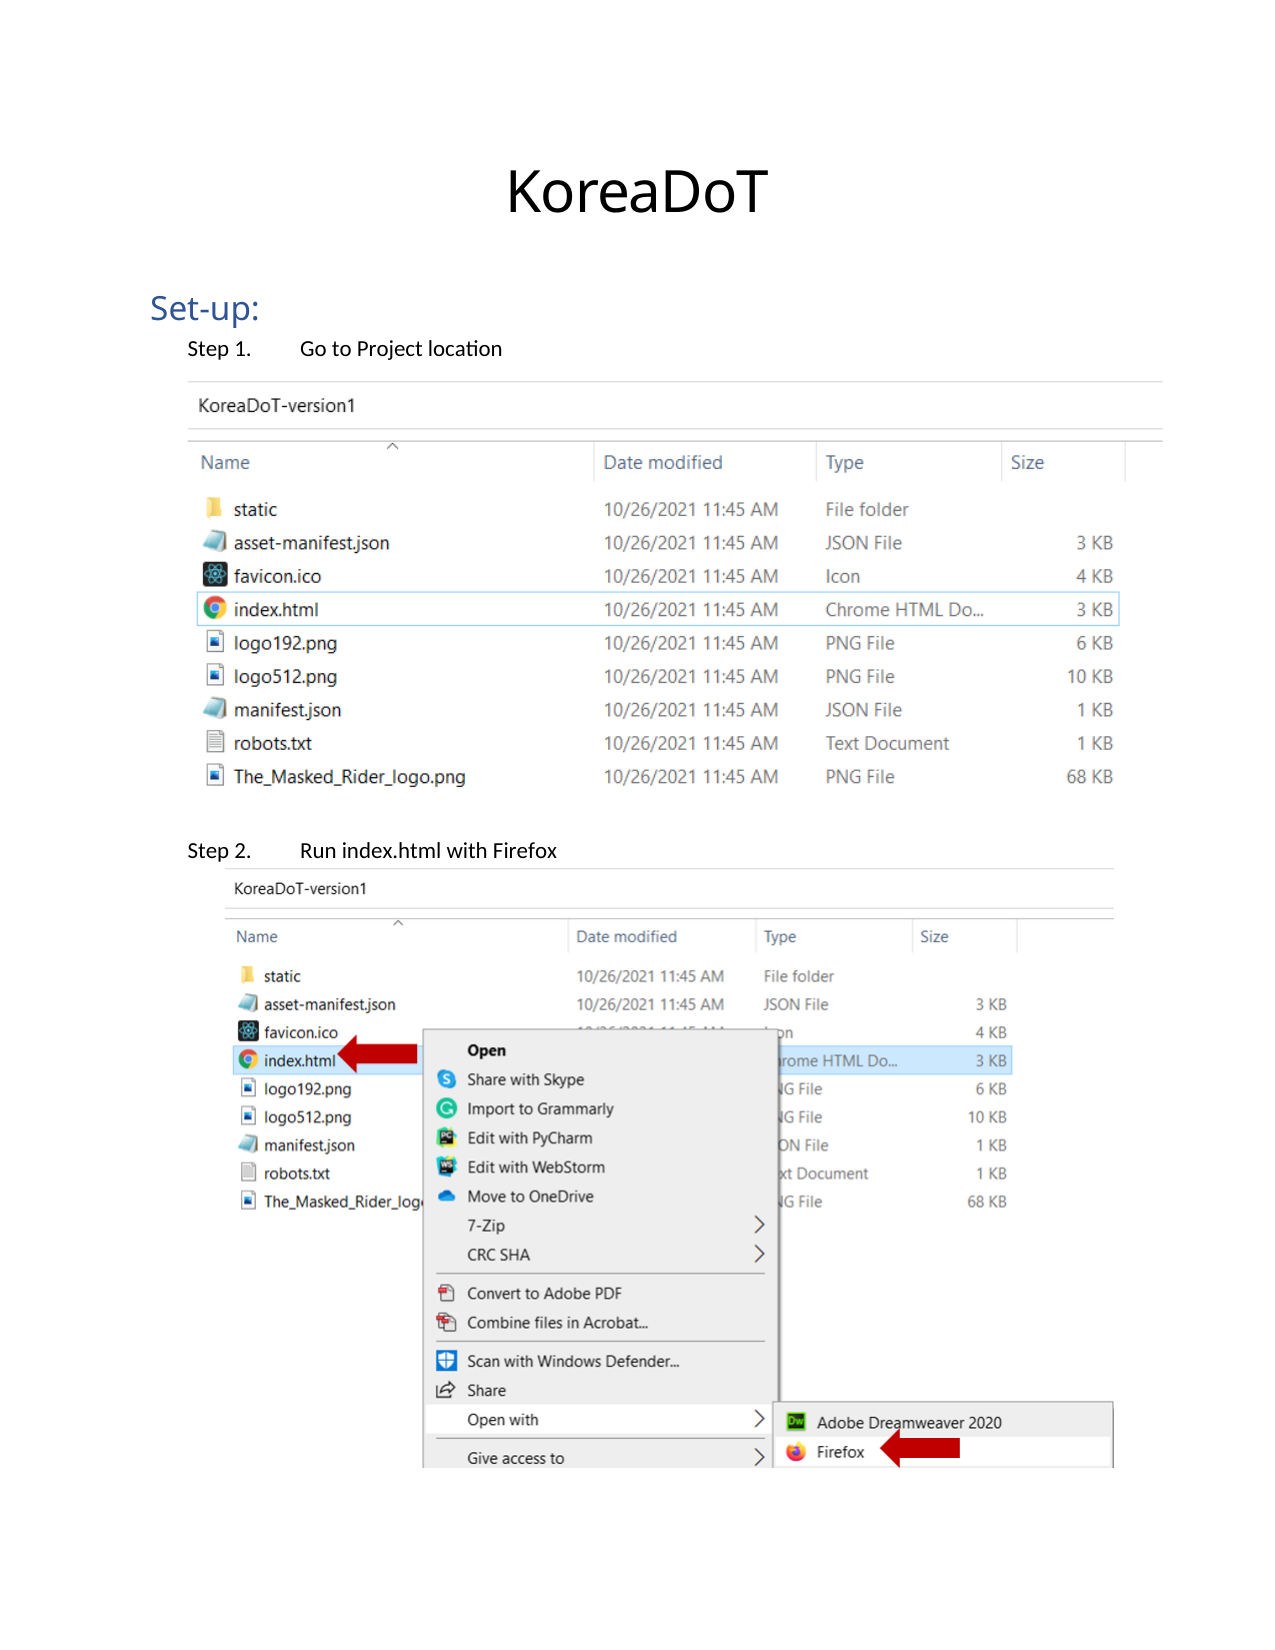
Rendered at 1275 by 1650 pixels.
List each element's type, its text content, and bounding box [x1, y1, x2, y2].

picture [225, 866, 1114, 1468]
title KoreaDoT [150, 150, 1125, 229]
picture [187, 380, 1163, 818]
subtitle Set-up: [150, 285, 1125, 330]
list Go to Project location [187, 334, 1125, 362]
